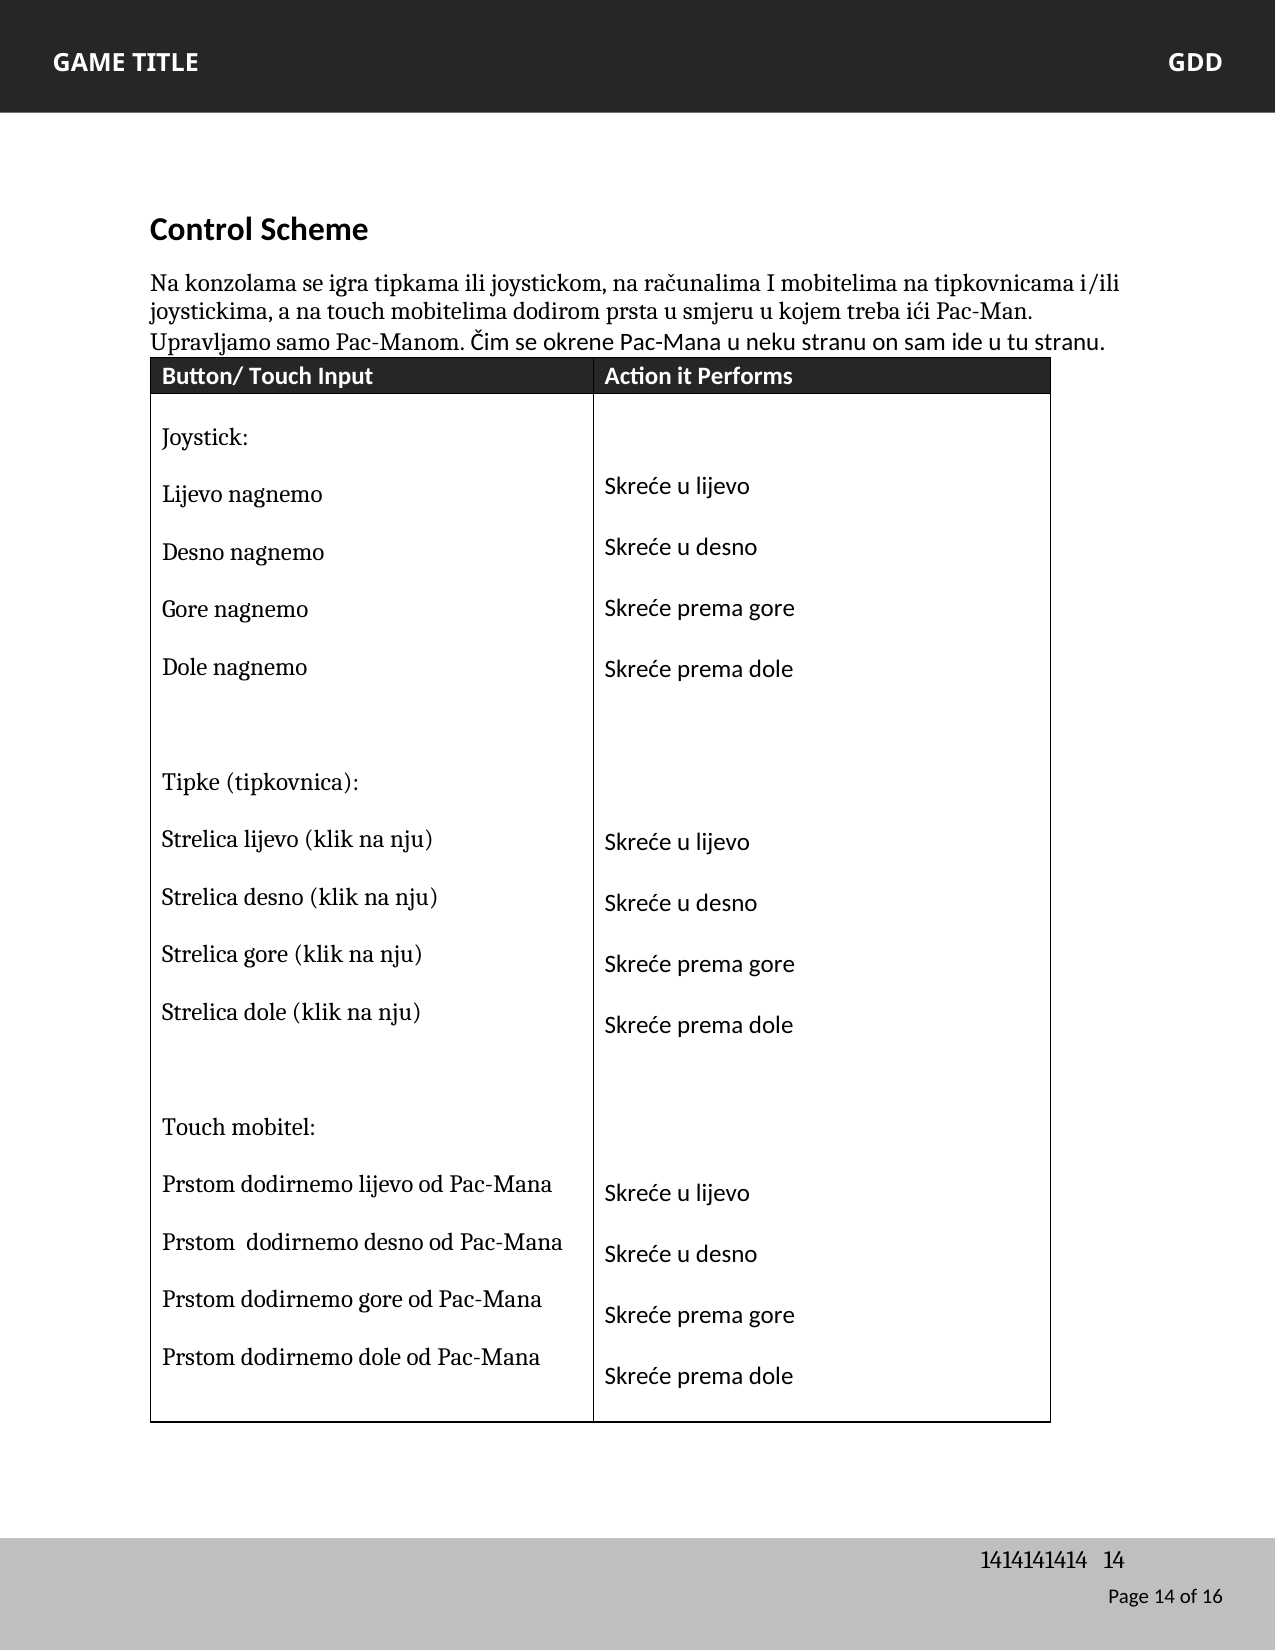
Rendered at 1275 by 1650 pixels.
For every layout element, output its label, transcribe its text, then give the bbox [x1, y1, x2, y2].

text Na konzolama se igra tipkama ili joystickom, na računalima I mobitelima na tipkovnicama i/ili joystickima, a na touch mobitelima dodirom prsta u smjeru u kojem treba ići Pac-Man. Upravljamo samo Pac-Manom. Čim se okrene Pac-Mana u neku stranu on sam ide u tu stranu. [150, 268, 1125, 357]
table_header Action it Performs [594, 358, 1050, 393]
table_cell Skreće u lijevo Skreće u desno Skreće prema gore Skreće prema dole Skreće u lijevo Skreće u desno Skreće prema gore Skreće prema dole Skreće u lijevo Skreće u desno Skreće prema gore Skreće prema dole [594, 394, 1050, 1421]
subtitle Control Scheme [150, 207, 1125, 248]
table_cell Joystick: Lijevo nagnemo Desno nagnemo Gore nagnemo Dole nagnemo Tipke (tipkovnica): Strelica lijevo (klik na nju) Strelica desno (klik na nju) Strelica gore (klik na nju) Strelica dole (klik na nju) Touch mobitel: Prstom dodirnemo lijevo od Pac-Mana Prstom dodirnemo desno od Pac-Mana Prstom dodirnemo gore od Pac-Mana Prstom dodirnemo dole od Pac-Mana [151, 394, 593, 1421]
table_header Button/ Touch Input [151, 358, 593, 393]
